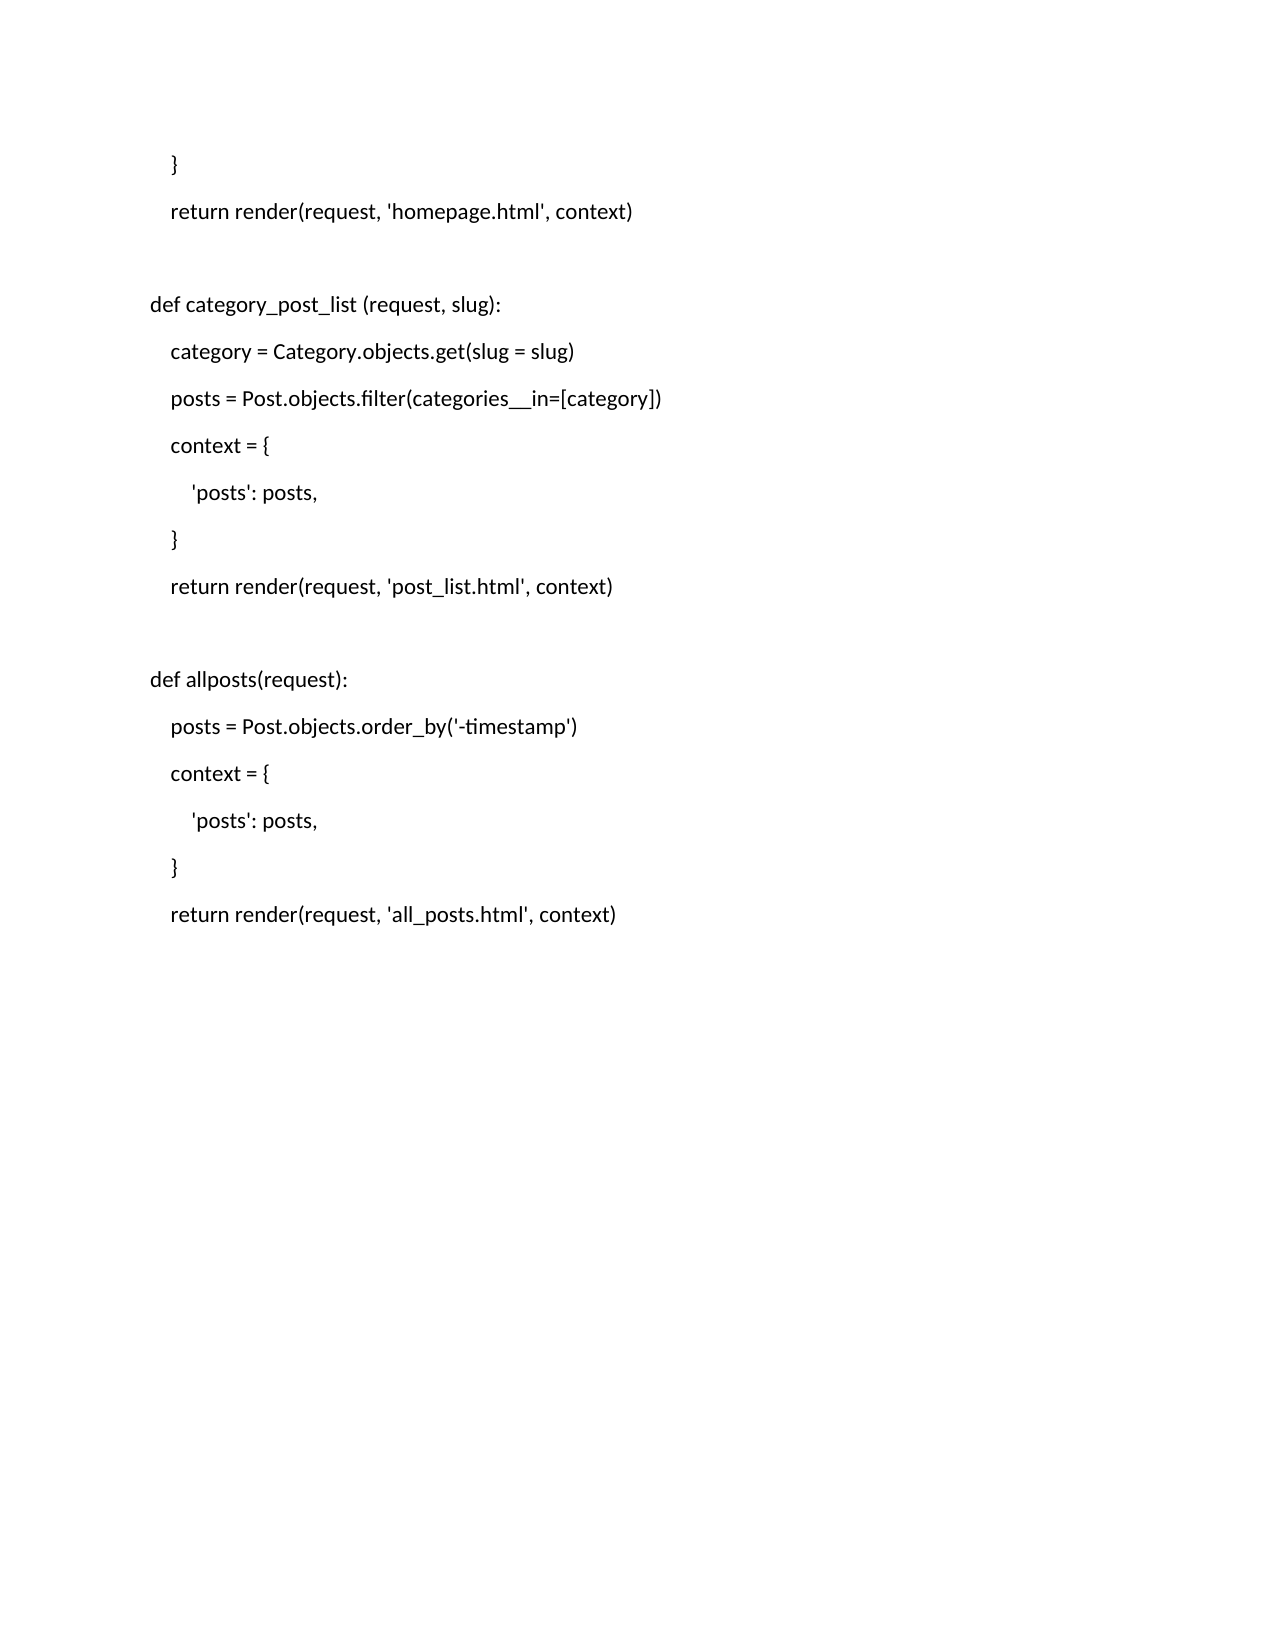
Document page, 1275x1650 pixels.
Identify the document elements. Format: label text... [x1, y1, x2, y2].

text context = { [150, 759, 1125, 787]
text 'posts': posts, [150, 806, 1125, 834]
text } [150, 150, 1125, 178]
text } [150, 853, 1125, 881]
text posts = Post.objects.order_by('-timestamp') [150, 712, 1125, 741]
text } [150, 525, 1125, 553]
text return render(request, 'all_posts.html', context) [150, 900, 1125, 928]
text return render(request, 'homepage.html', context) [150, 197, 1125, 225]
text 'posts': posts, [150, 478, 1125, 506]
text posts = Post.objects.filter(categories__in=[category]) [150, 384, 1125, 412]
text return render(request, 'post_list.html', context) [150, 572, 1125, 600]
text context = { [150, 431, 1125, 459]
text def category_post_list (request, slug): [150, 291, 1125, 319]
text category = Category.objects.get(slug = slug) [150, 337, 1125, 366]
text def allposts(request): [150, 666, 1125, 694]
